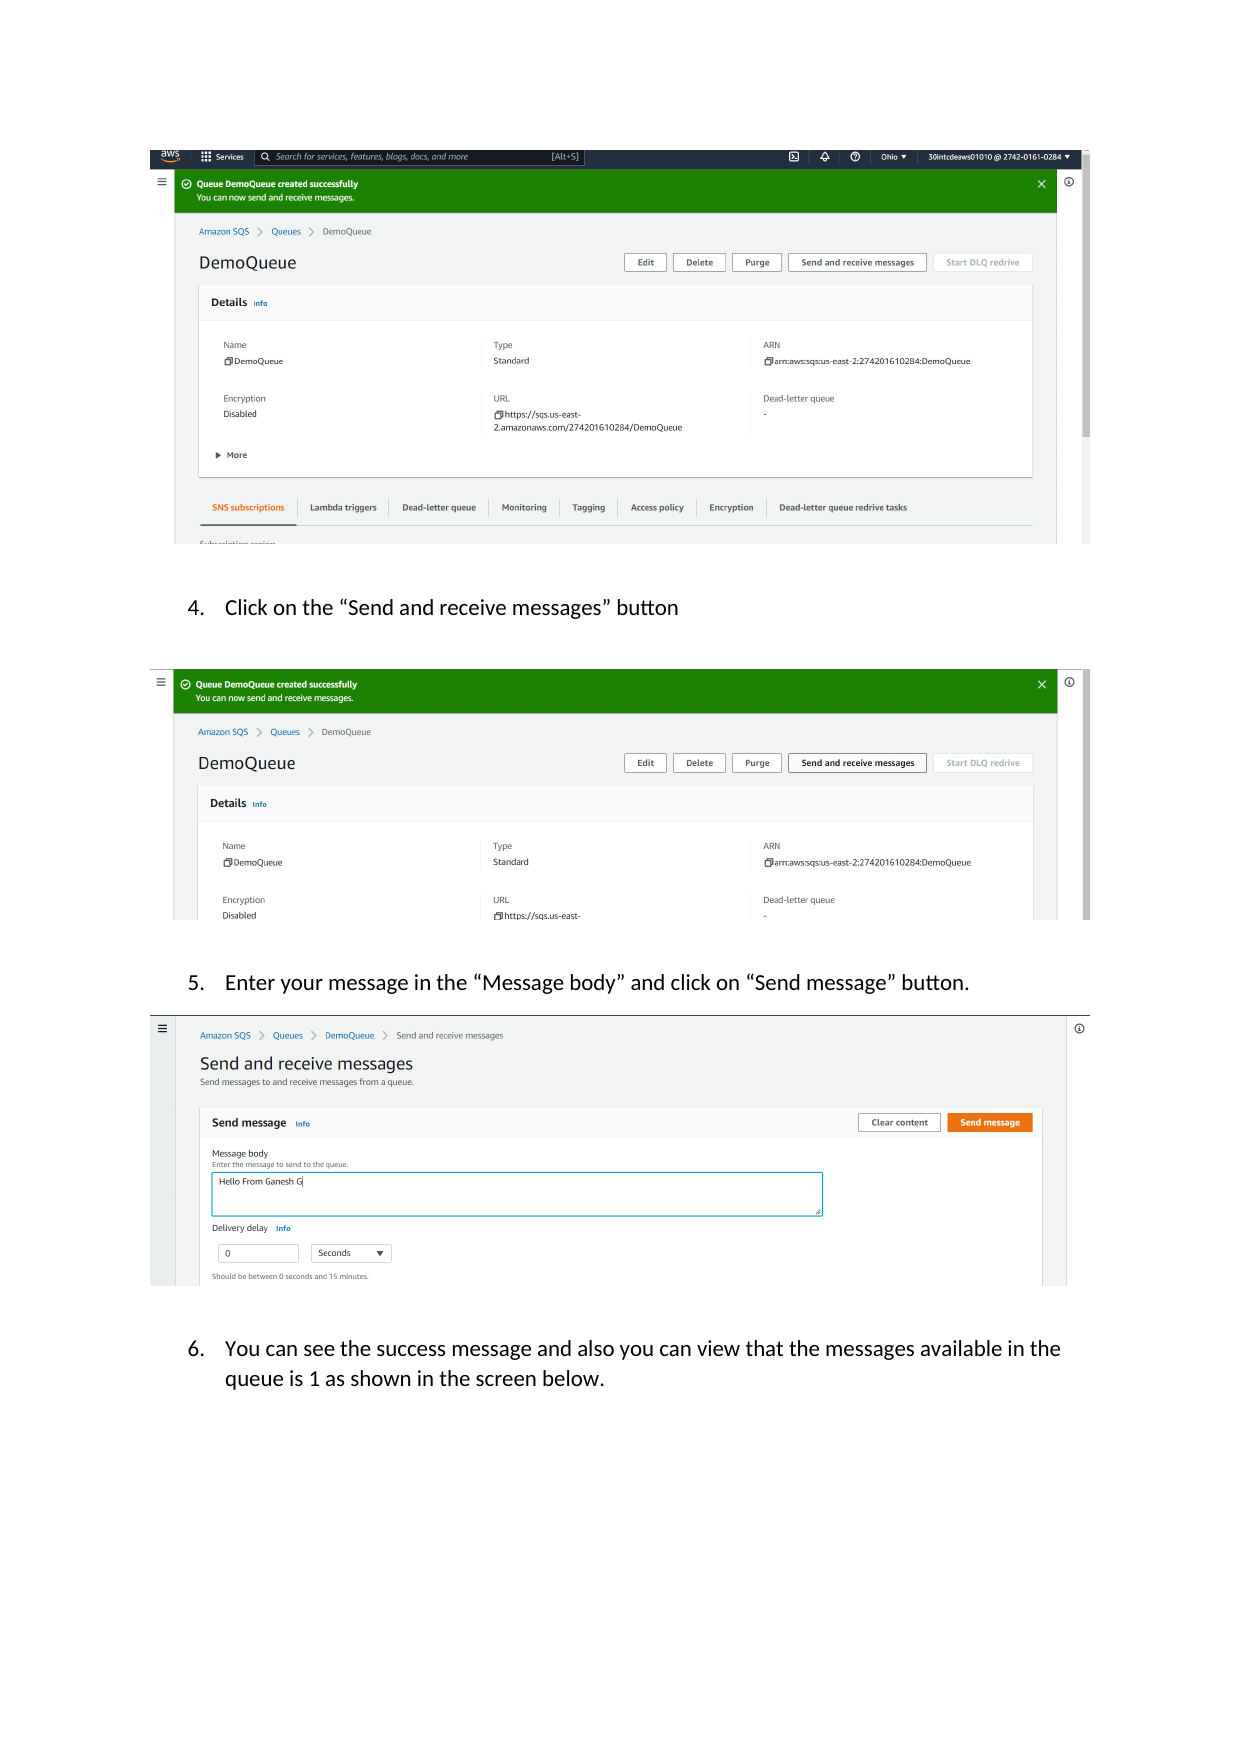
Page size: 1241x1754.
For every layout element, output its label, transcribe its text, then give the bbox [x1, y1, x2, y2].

list Enter your message in the “Message body” and click on “Send message” button. [187, 968, 1090, 996]
list Click on the “Send and receive messages” button [187, 593, 1090, 621]
list You can see the success message and also you can view that the messages available in the queue is 1 as shown in the screen below. [187, 1334, 1090, 1392]
